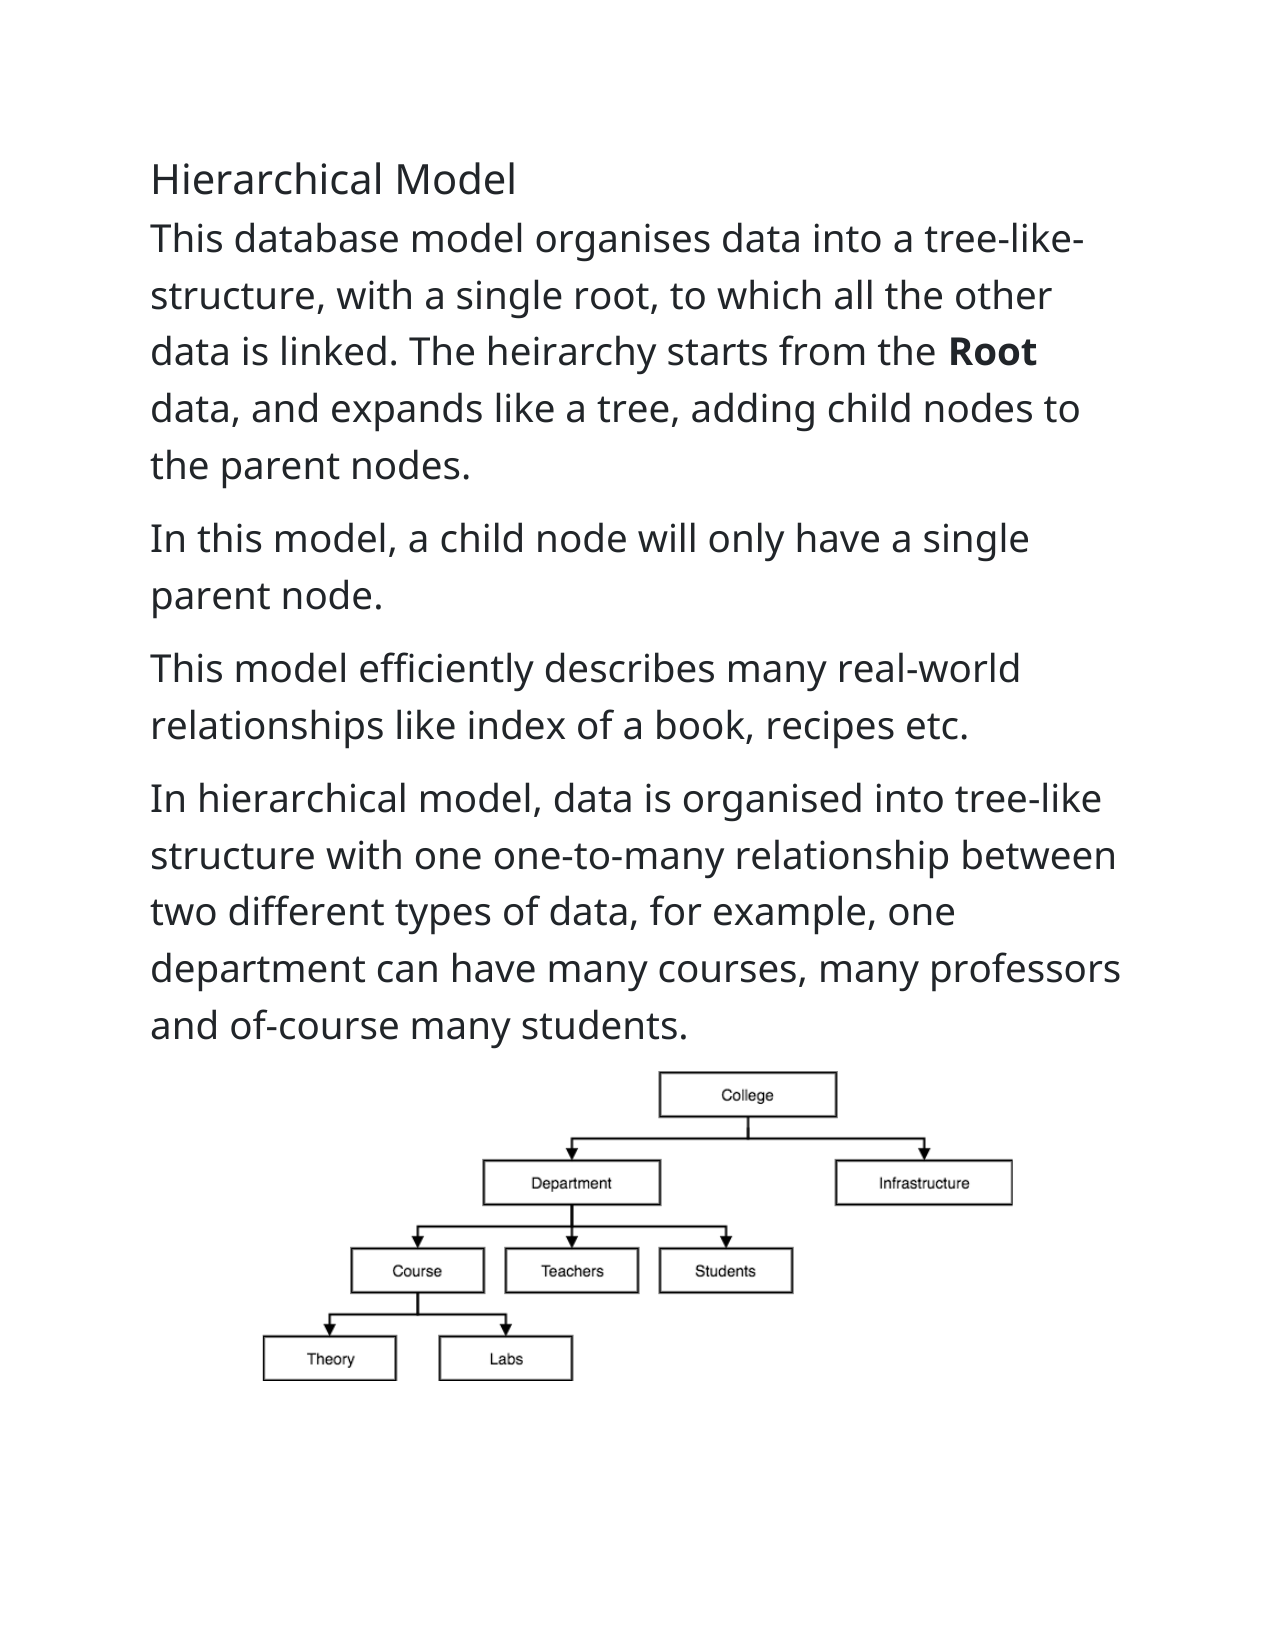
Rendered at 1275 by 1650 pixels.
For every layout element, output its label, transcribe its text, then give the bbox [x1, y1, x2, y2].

text In this model, a child node will only have a single parent node. [150, 511, 1125, 620]
text In hierarchical model, data is organised into tree-like structure with one one-to-many relationship between two different types of data, for example, one department can have many courses, many professors and of-course many students. [150, 771, 1125, 1050]
picture [262, 1071, 1013, 1381]
text This database model organises data into a tree-like-structure, with a single root, to which all the other data is linked. The heirarchy starts from the Root data, and expands like a tree, adding child nodes to the parent nodes. [150, 211, 1125, 490]
text This model efficiently describes many real-world relationships like index of a book, recipes etc. [150, 641, 1125, 750]
subtitle Hierarchical Model [150, 150, 1125, 207]
